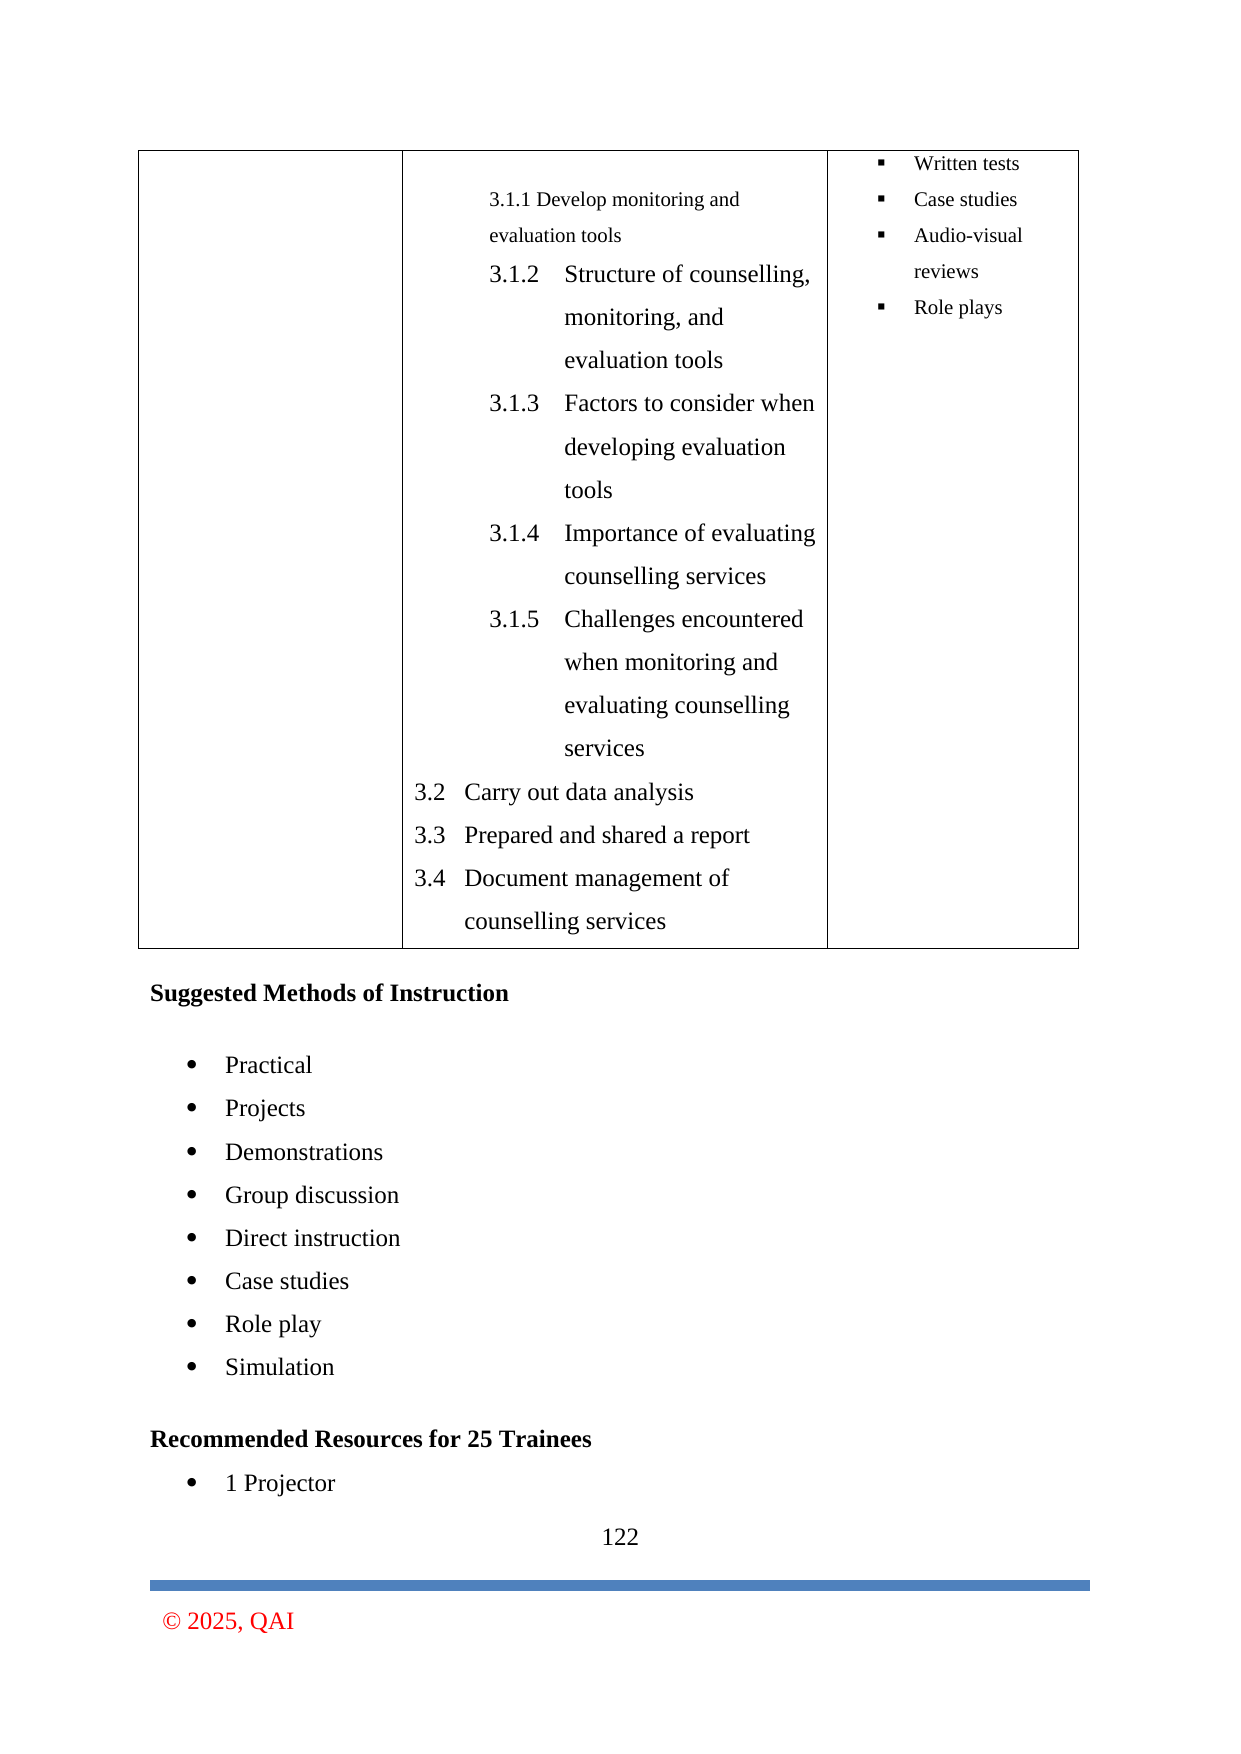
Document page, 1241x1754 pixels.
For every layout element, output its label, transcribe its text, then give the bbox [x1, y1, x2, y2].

list Demonstrations [187, 1137, 1090, 1165]
list Simulation [187, 1352, 1090, 1381]
list Group discussion [187, 1180, 1090, 1208]
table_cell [403, 151, 827, 948]
list Practical [187, 1050, 1090, 1079]
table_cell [828, 151, 1078, 948]
list Direct instruction [187, 1223, 1090, 1252]
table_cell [139, 151, 402, 948]
list Case studies [187, 1266, 1090, 1295]
text Suggested Methods of Instruction [150, 978, 1090, 1007]
list Projects [187, 1093, 1090, 1122]
text Recommended Resources for 25 Trainees [150, 1424, 1090, 1453]
list Role play [187, 1309, 1090, 1338]
list 1 Projector [187, 1468, 1090, 1496]
